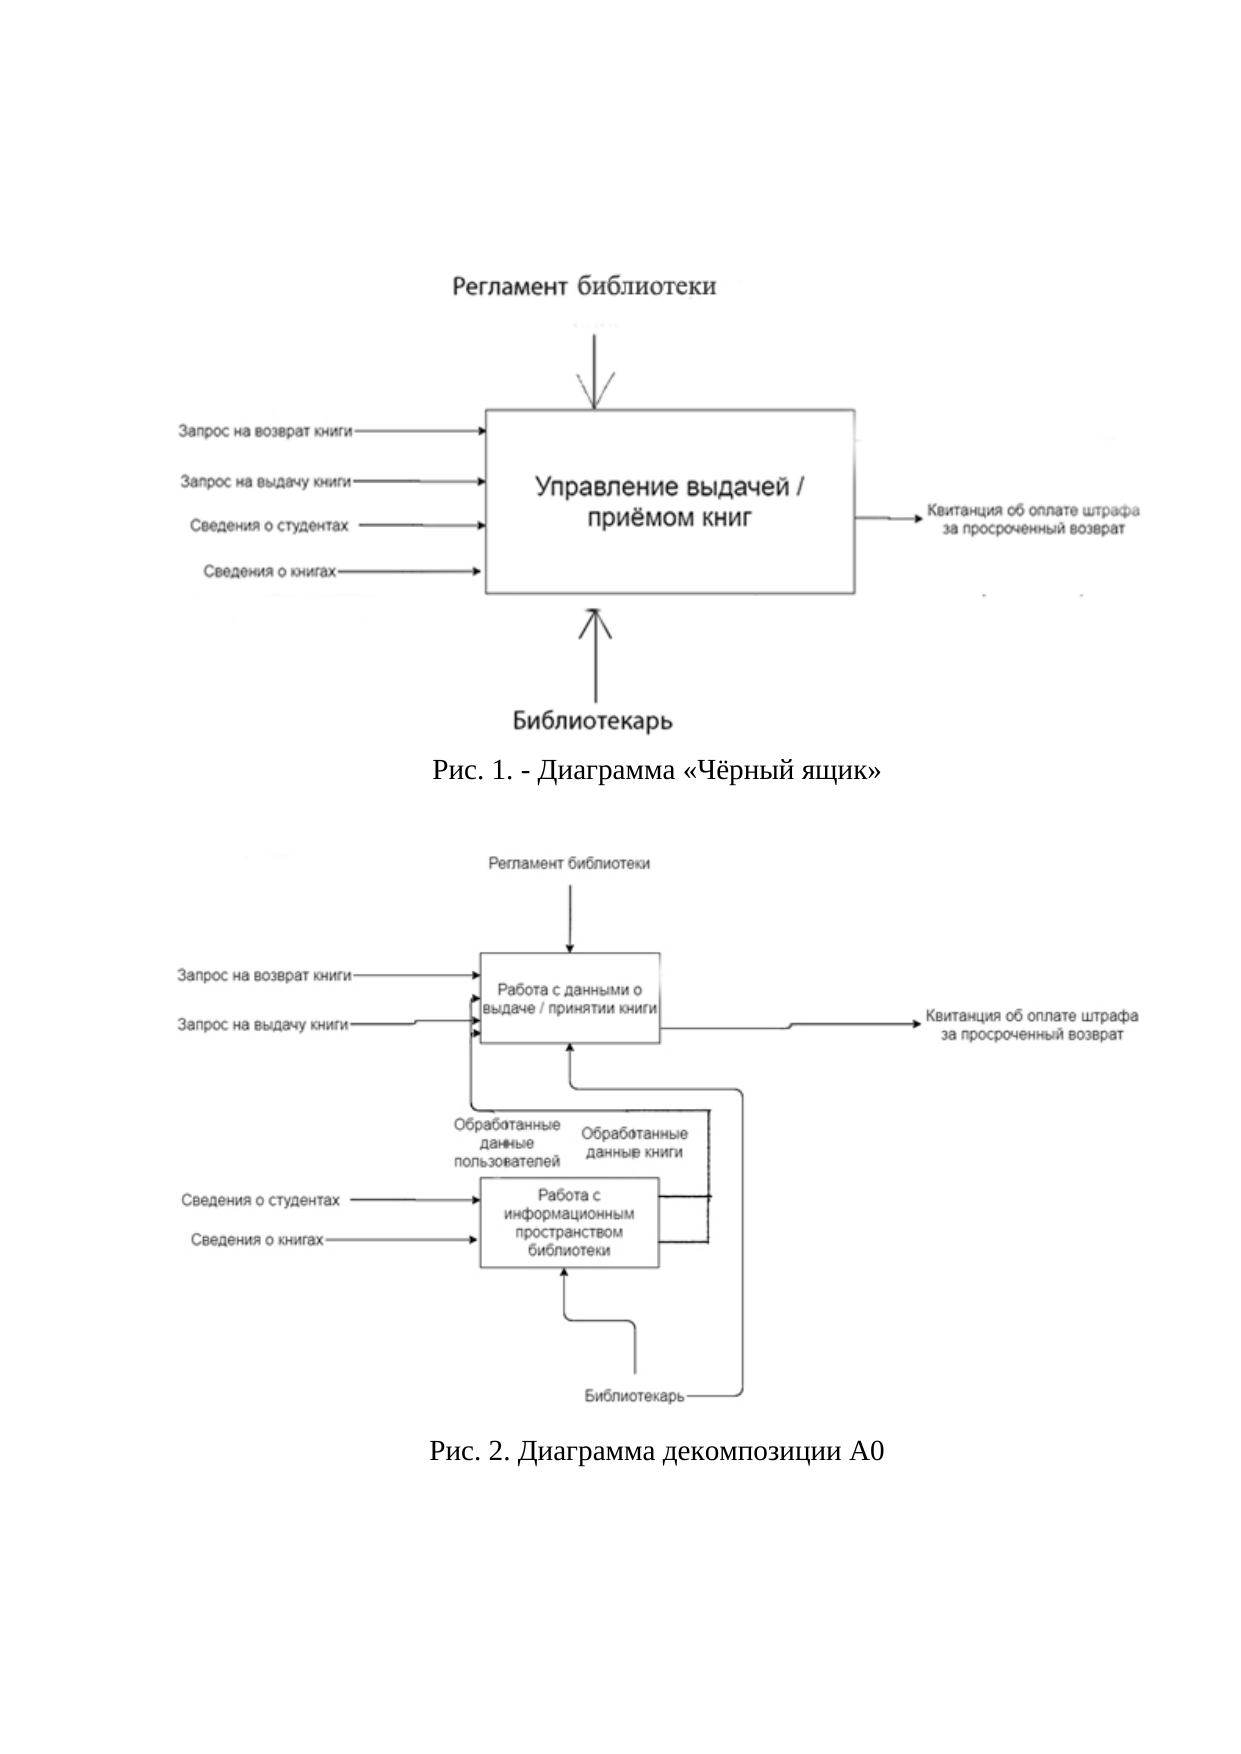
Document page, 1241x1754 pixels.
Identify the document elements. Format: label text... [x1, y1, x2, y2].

text Рис. 1. - Диаграмма «Чёрный ящик» [162, 752, 1152, 828]
picture [170, 842, 1144, 1419]
picture [177, 269, 1152, 739]
text Рис. 2. Диаграмма декомпозиции A0 [162, 1433, 1152, 1466]
